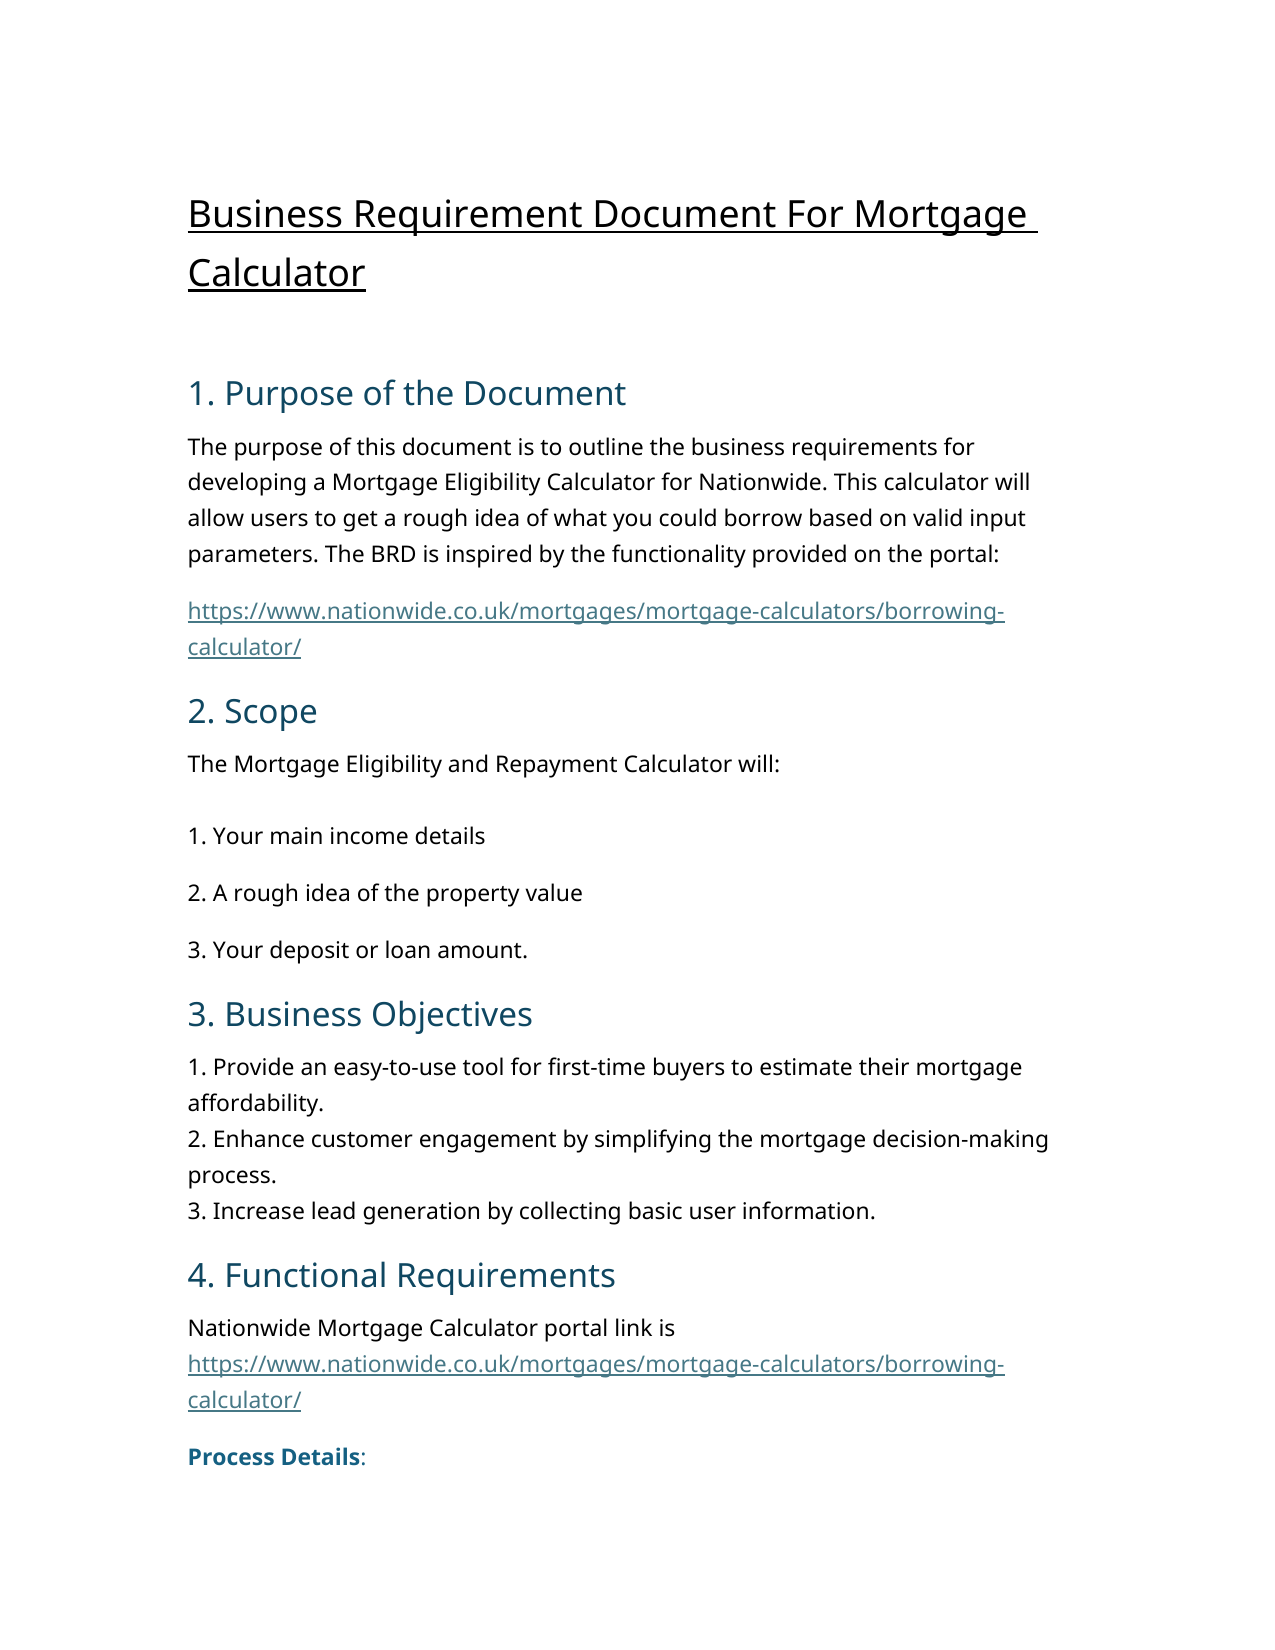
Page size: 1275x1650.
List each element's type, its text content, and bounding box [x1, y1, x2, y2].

subtitle 2. Scope [187, 688, 1087, 733]
text 2. A rough idea of the property value [187, 877, 1087, 908]
subtitle 4. Functional Requirements [187, 1251, 1087, 1297]
text 3. Your deposit or loan amount. [187, 934, 1087, 965]
text 1. Provide an easy-to-use tool for first-time buyers to estimate their mortgage affordability. 2. Enhance customer engagement by simplifying the mortgage decision-making process. 3. Increase lead generation by collecting basic user information. [187, 1051, 1087, 1226]
subtitle Business Requirement Document For Mortgage Calculator [187, 187, 1087, 297]
subtitle 1. Purpose of the Document [187, 370, 1087, 415]
text Process Details: [187, 1441, 1087, 1472]
text Nationwide Mortgage Calculator portal link is https://www.nationwide.co.uk/mortgages/mortgage-calculators/borrowing-calculator/ [187, 1312, 1087, 1415]
text https://www.nationwide.co.uk/mortgages/mortgage-calculators/borrowing-calculator/ [187, 595, 1087, 662]
text The Mortgage Eligibility and Repayment Calculator will: 1. Your main income details [187, 748, 1087, 851]
text The purpose of this document is to outline the business requirements for developing a Mortgage Eligibility Calculator for Nationwide. This calculator will allow users to get a rough idea of what you could borrow based on valid input parameters. The BRD is inspired by the functionality provided on the portal: [187, 430, 1087, 569]
subtitle 3. Business Objectives [187, 990, 1087, 1036]
